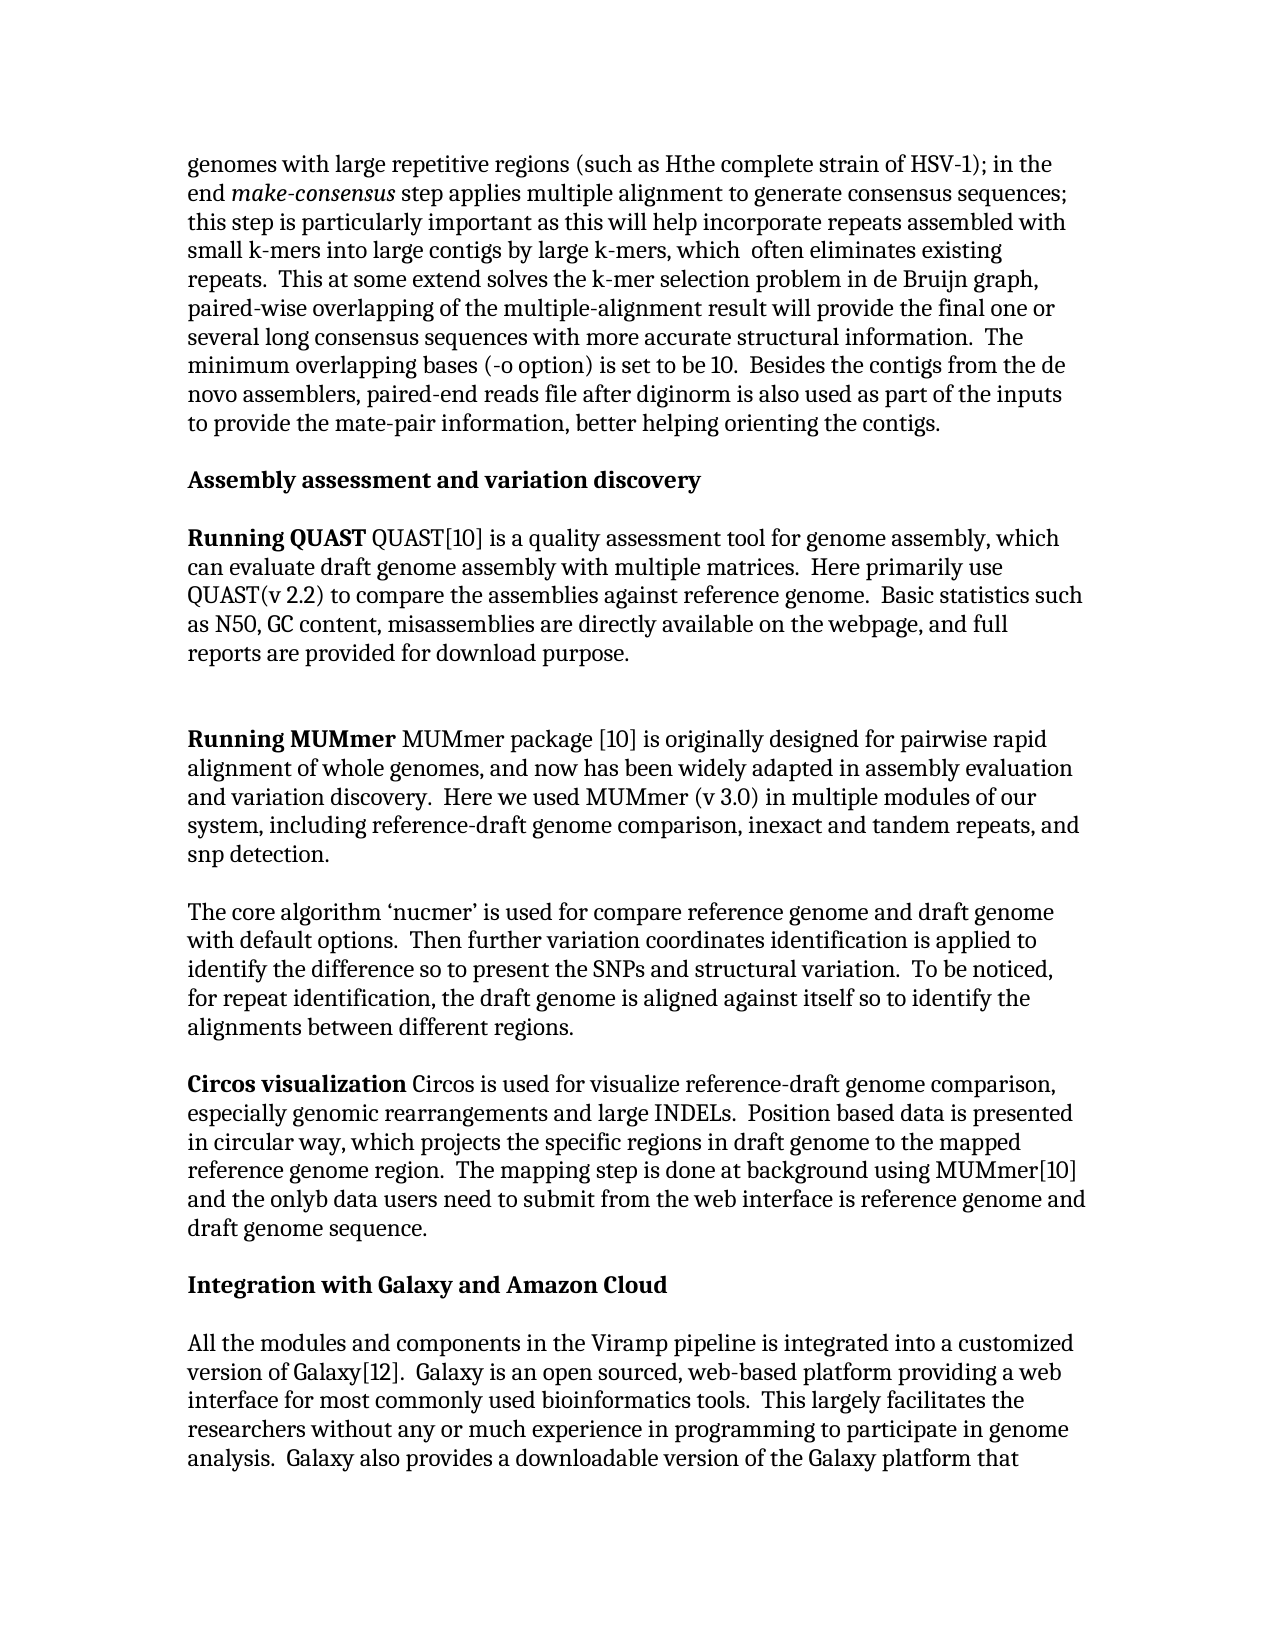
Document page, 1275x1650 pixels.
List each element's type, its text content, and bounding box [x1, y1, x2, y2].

text Running QUAST QUAST[10] is a quality assessment tool for genome assembly, which can evaluate draft genome assembly with multiple matrices. Here primarily use QUAST(v 2.2) to compare the assemblies against reference genome. Basic statistics such as N50, GC content, misassemblies are directly available on the webpage, and full reports are provided for download purpose. [187, 524, 1087, 667]
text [187, 150, 1087, 437]
text The core algorithm ‘nucmer’ is used for compare reference genome and draft genome with default options. Then further variation coordinates identification is applied to identify the difference so to present the SNPs and structural variation. To be noticed, for repeat identification, the draft genome is aligned against itself so to identify the alignments between different regions. [187, 897, 1087, 1041]
text Circos visualization Circos is used for visualize reference-draft genome comparison, especially genomic rearrangements and large INDELs. Position based data is presented in circular way, which projects the specific regions in draft genome to the mapped reference genome region. The mapping step is done at background using MUMmer[10] and the onlyb data users need to submit from the web interface is reference genome and draft genome sequence. [187, 1070, 1087, 1242]
text Running MUMmer MUMmer package [10] is originally designed for pairwise rapid alignment of whole genomes, and now has been widely adapted in assembly evaluation and variation discovery. Here we used MUMmer (v 3.0) in multiple modules of our system, including reference-draft genome comparison, inexact and tandem repeats, and snp detection. [187, 725, 1087, 869]
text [187, 1329, 1087, 1472]
text Integration with Galaxy and Amazon Cloud [187, 1271, 1087, 1300]
text Assembly assessment and variation discovery [187, 466, 1087, 495]
